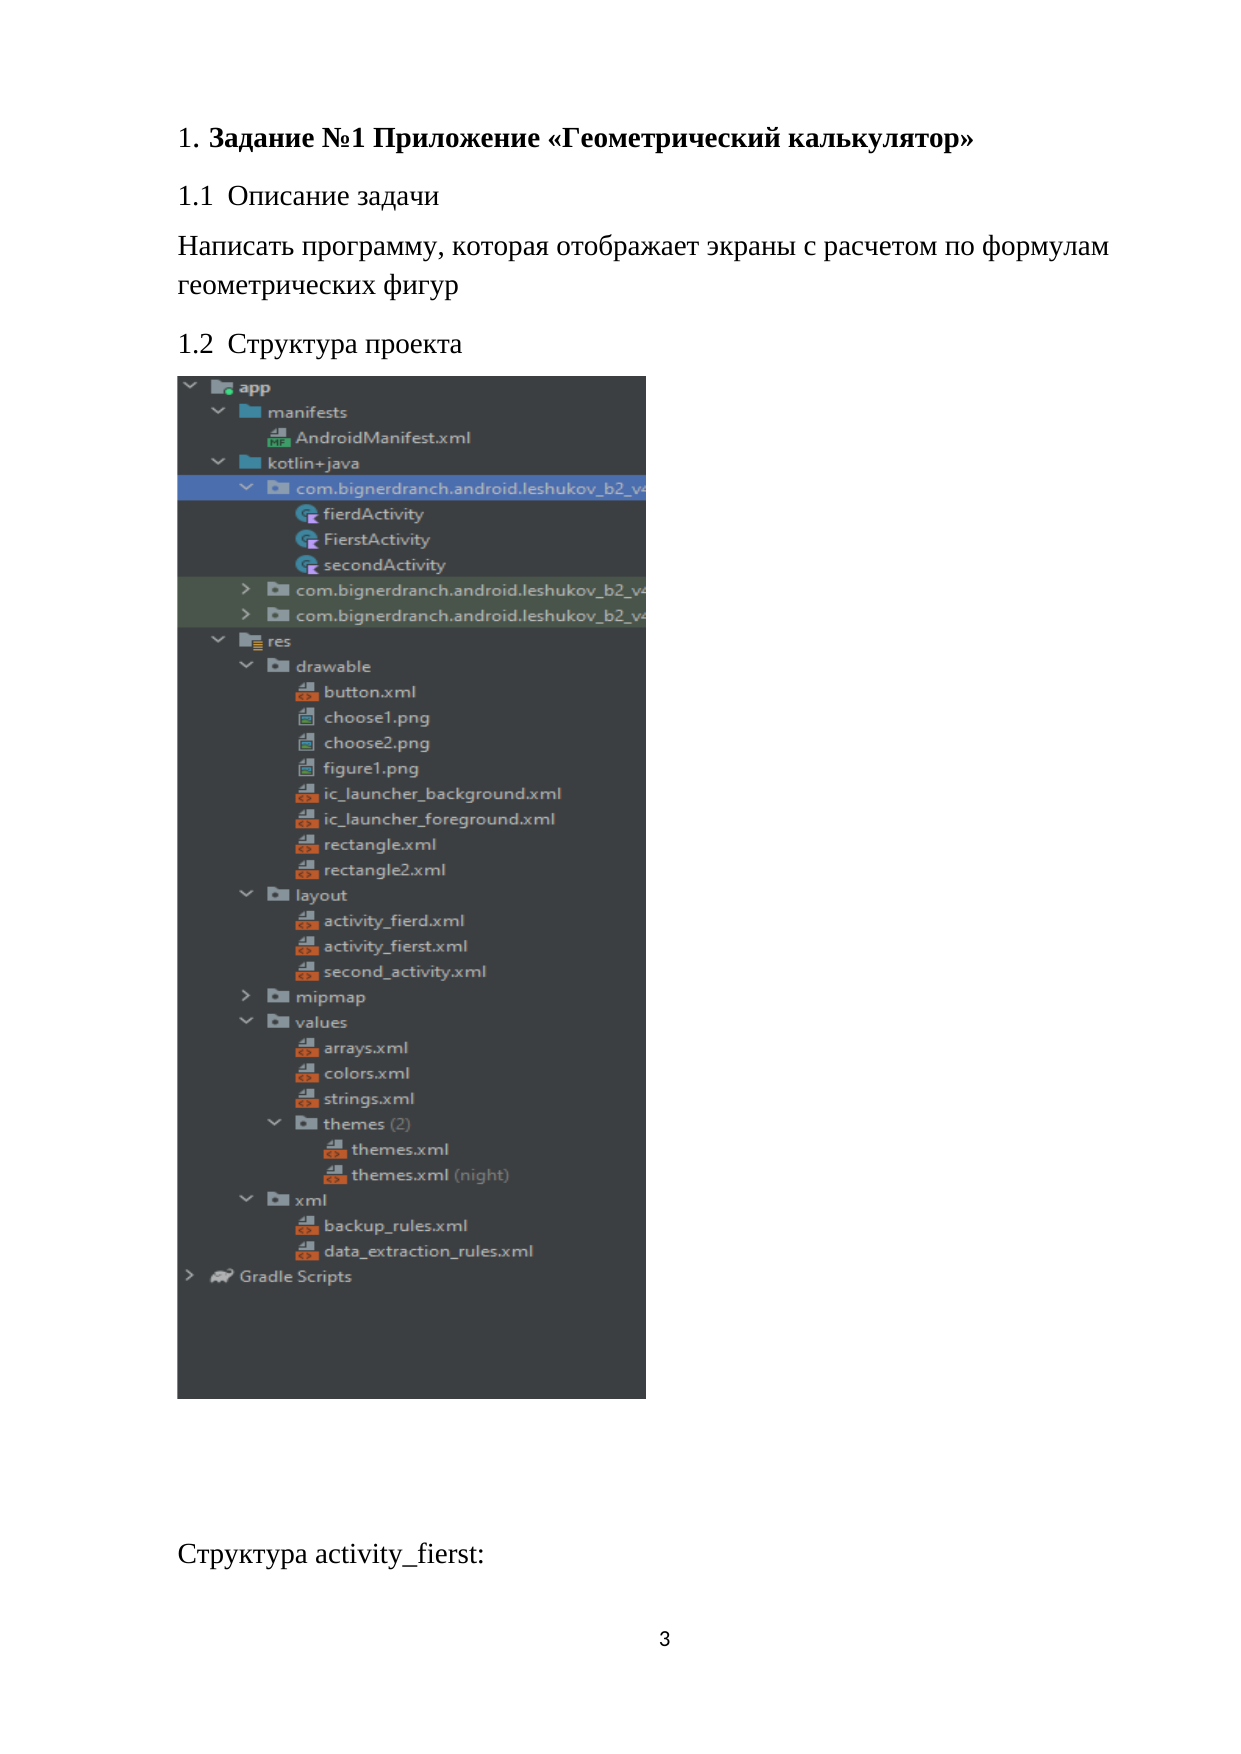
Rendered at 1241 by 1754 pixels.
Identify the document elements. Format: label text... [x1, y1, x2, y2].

text Написать программу, которая отображает экраны с расчетом по формулам геометрических фигур [177, 228, 1152, 300]
picture [177, 376, 646, 1399]
subtitle 1. Задание №1 Приложение «Геометрический калькулятор» [177, 116, 1152, 155]
subtitle Описание задачи [177, 178, 1152, 212]
text Структура activity_fierst: [177, 1536, 1152, 1569]
subtitle Структура проекта [177, 326, 1152, 360]
